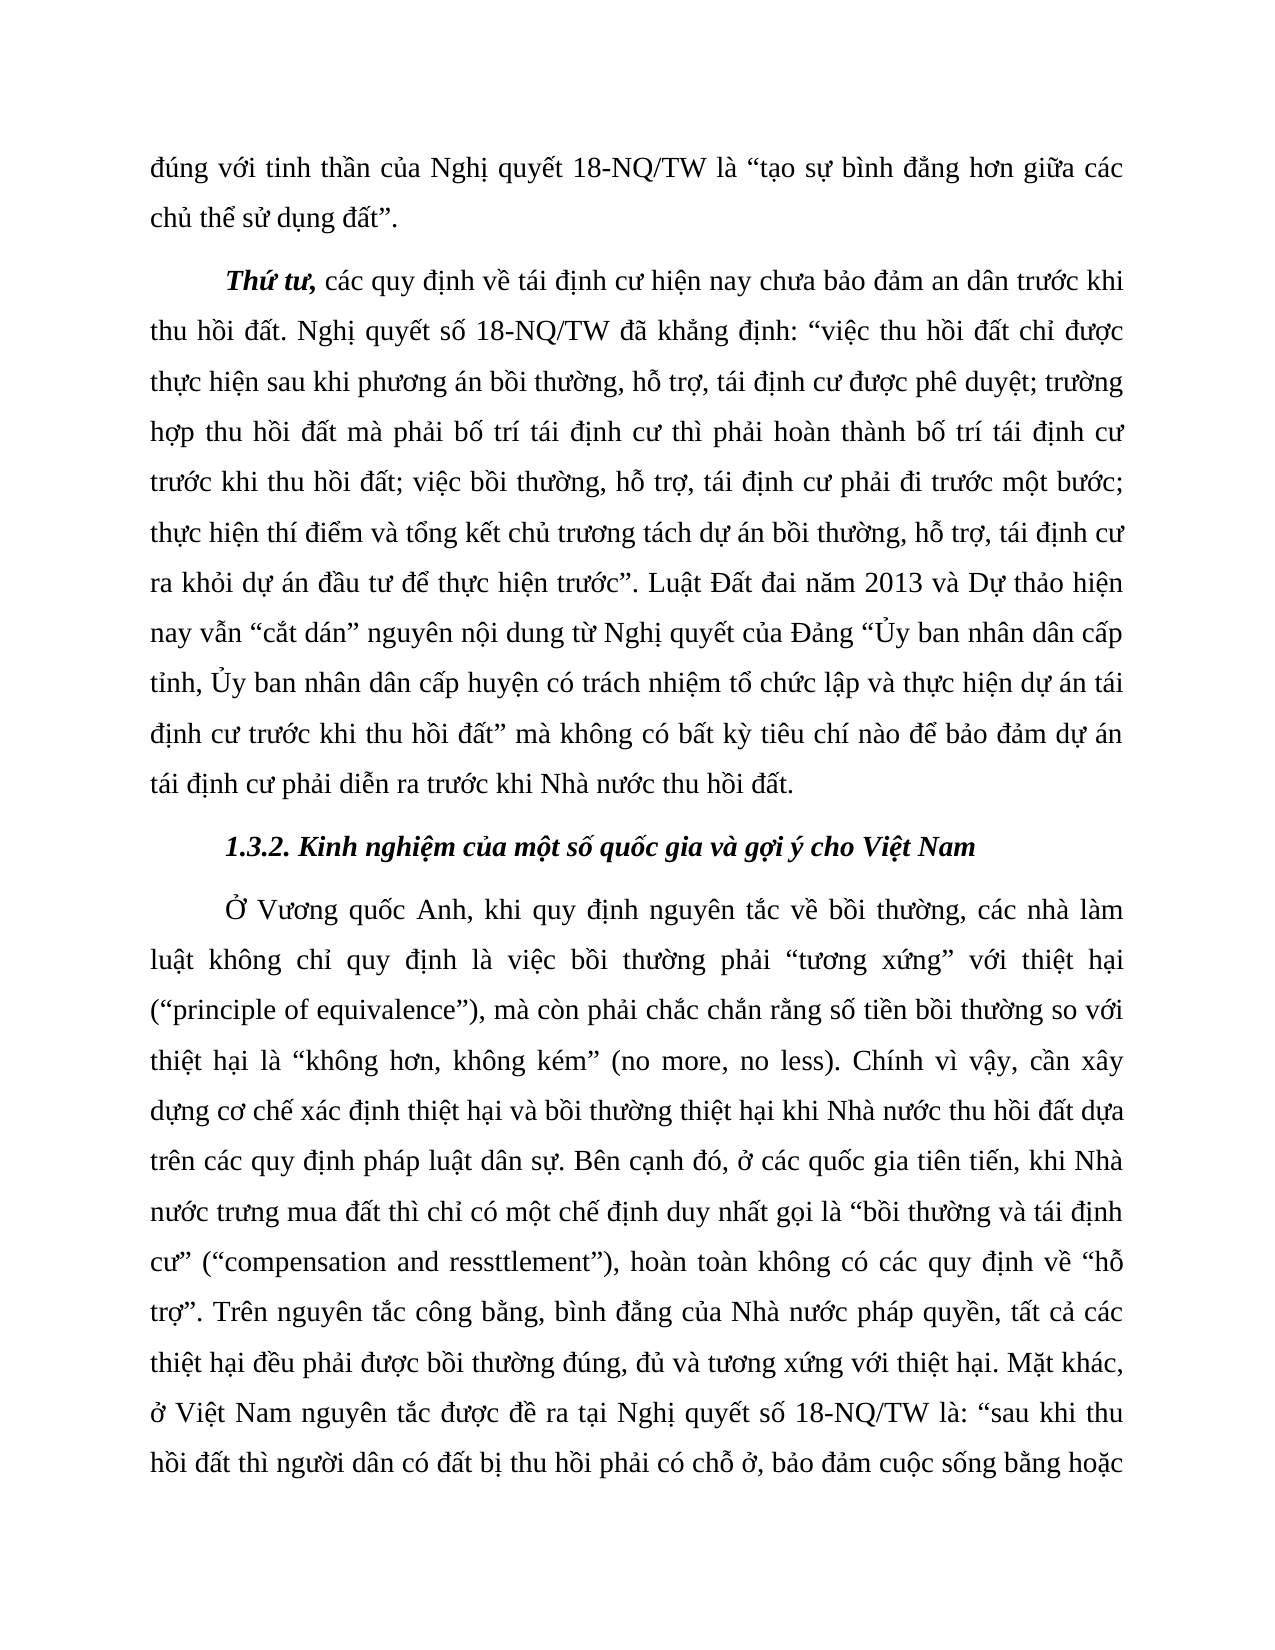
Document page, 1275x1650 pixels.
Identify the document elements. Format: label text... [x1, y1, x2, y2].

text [150, 892, 1125, 1479]
text 1.3.2. Kinh nghiệm của một số quốc gia và gợi ý cho Việt Nam [150, 829, 1125, 863]
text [150, 150, 1125, 234]
text Thứ tư, các quy định về tái định cư hiện nay chưa bảo đảm an dân trước khi thu hồi đất. Nghị quyết số 18-NQ/TW đã khẳng định: “việc thu hồi đất chỉ được thực hiện sau khi phương án bồi thường, hỗ trợ, tái định cư được phê duyệt; trường hợp thu hồi đất mà phải bố trí tái định cư thì phải hoàn thành bố trí tái định cư trước khi thu hồi đất; việc bồi thường, hỗ trợ, tái định cư phải đi trước một bước; thực hiện thí điểm và tổng kết chủ trương tách dự án bồi thường, hỗ trợ, tái định cư ra khỏi dự án đầu tư để thực hiện trước”. Luật Đất đai năm 2013 và Dự thảo hiện nay vẫn “cắt dán” nguyên nội dung từ Nghị quyết của Đảng “Ủy ban nhân dân cấp tỉnh, Ủy ban nhân dân cấp huyện có trách nhiệm tổ chức lập và thực hiện dự án tái định cư trước khi thu hồi đất” mà không có bất kỳ tiêu chí nào để bảo đảm dự án tái định cư phải diễn ra trước khi Nhà nước thu hồi đất. [150, 263, 1125, 800]
